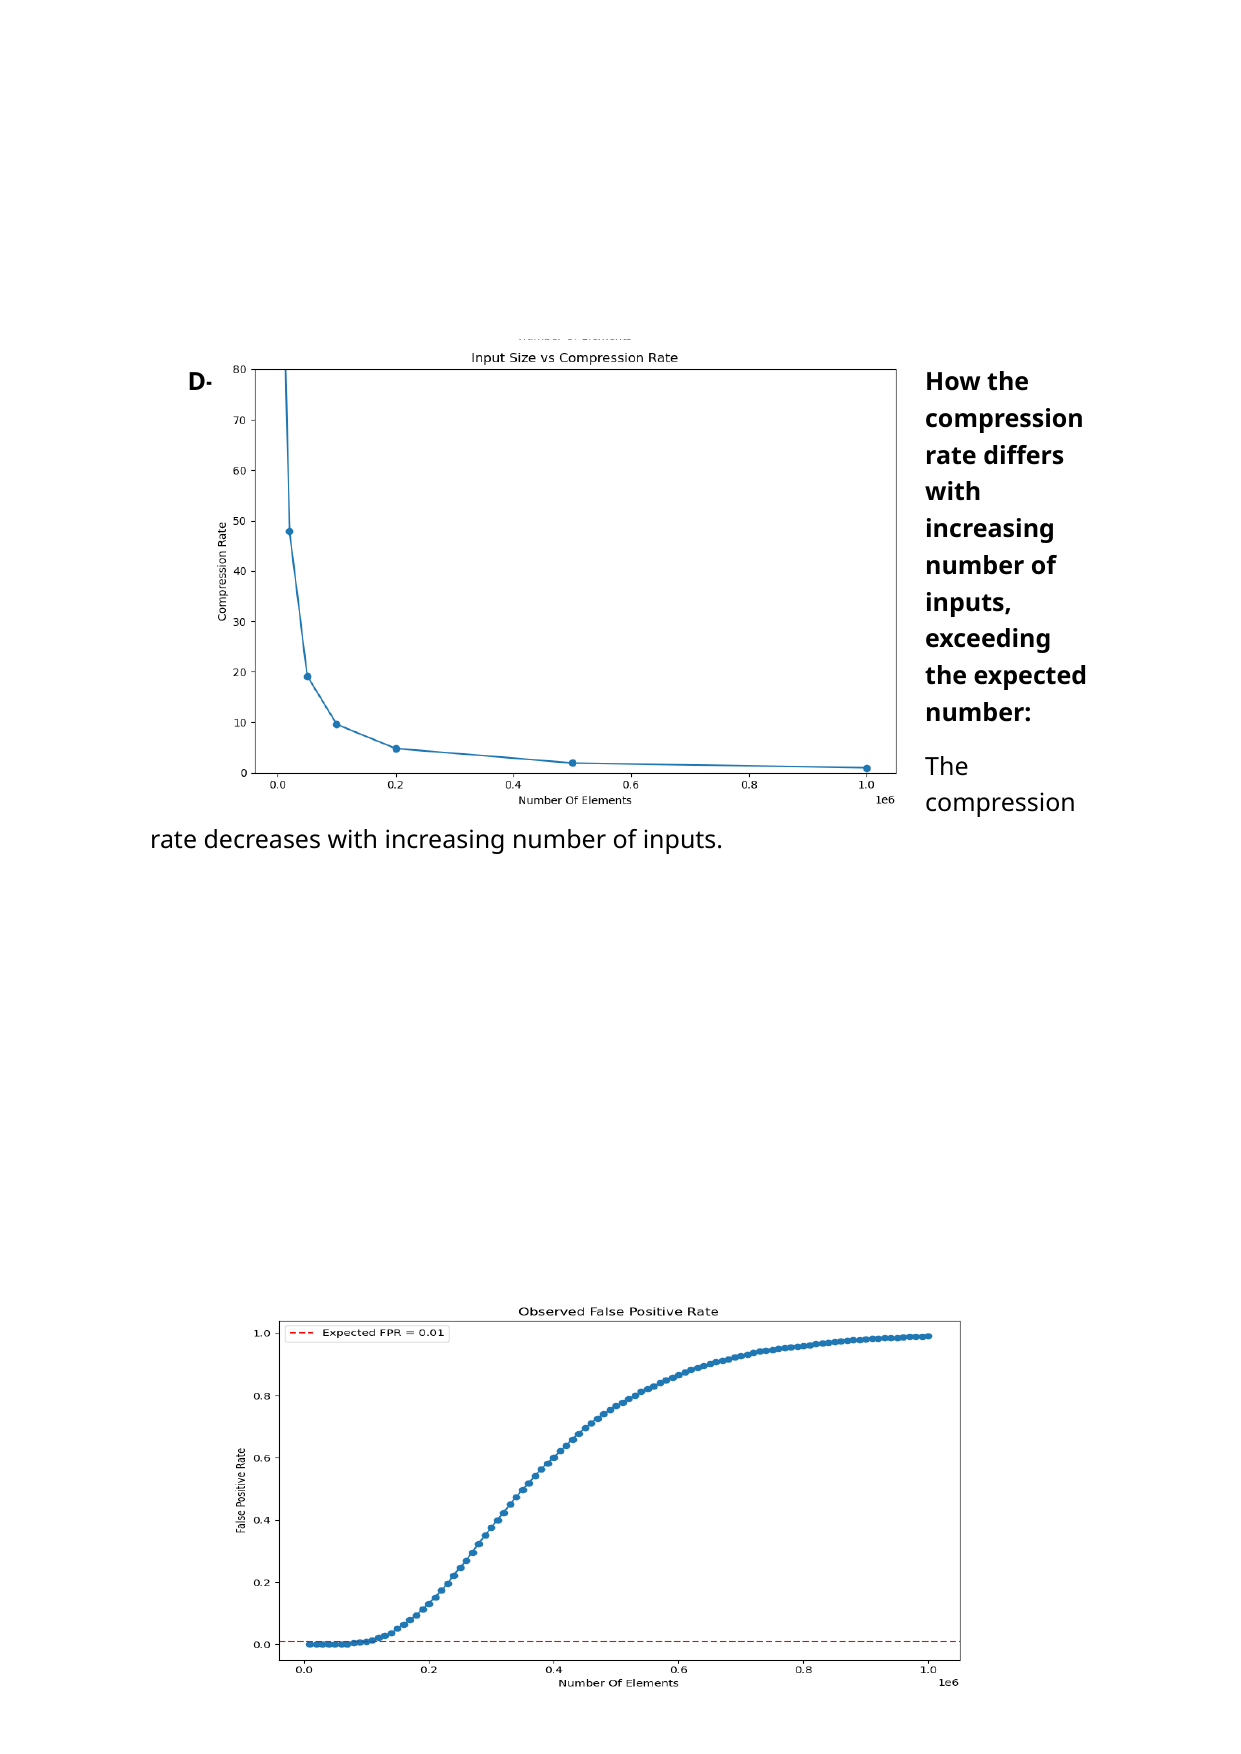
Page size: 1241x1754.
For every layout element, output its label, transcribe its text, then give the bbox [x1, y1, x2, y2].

list How the compression rate differs with increasing number of inputs, exceeding the expected number: [187, 364, 211, 729]
text The compression rate decreases with increasing number of inputs. [150, 748, 1090, 856]
picture [216, 1300, 978, 1698]
list How the compression rate differs with increasing number of inputs, exceeding the expected number: [907, 364, 1090, 729]
picture [211, 339, 907, 818]
